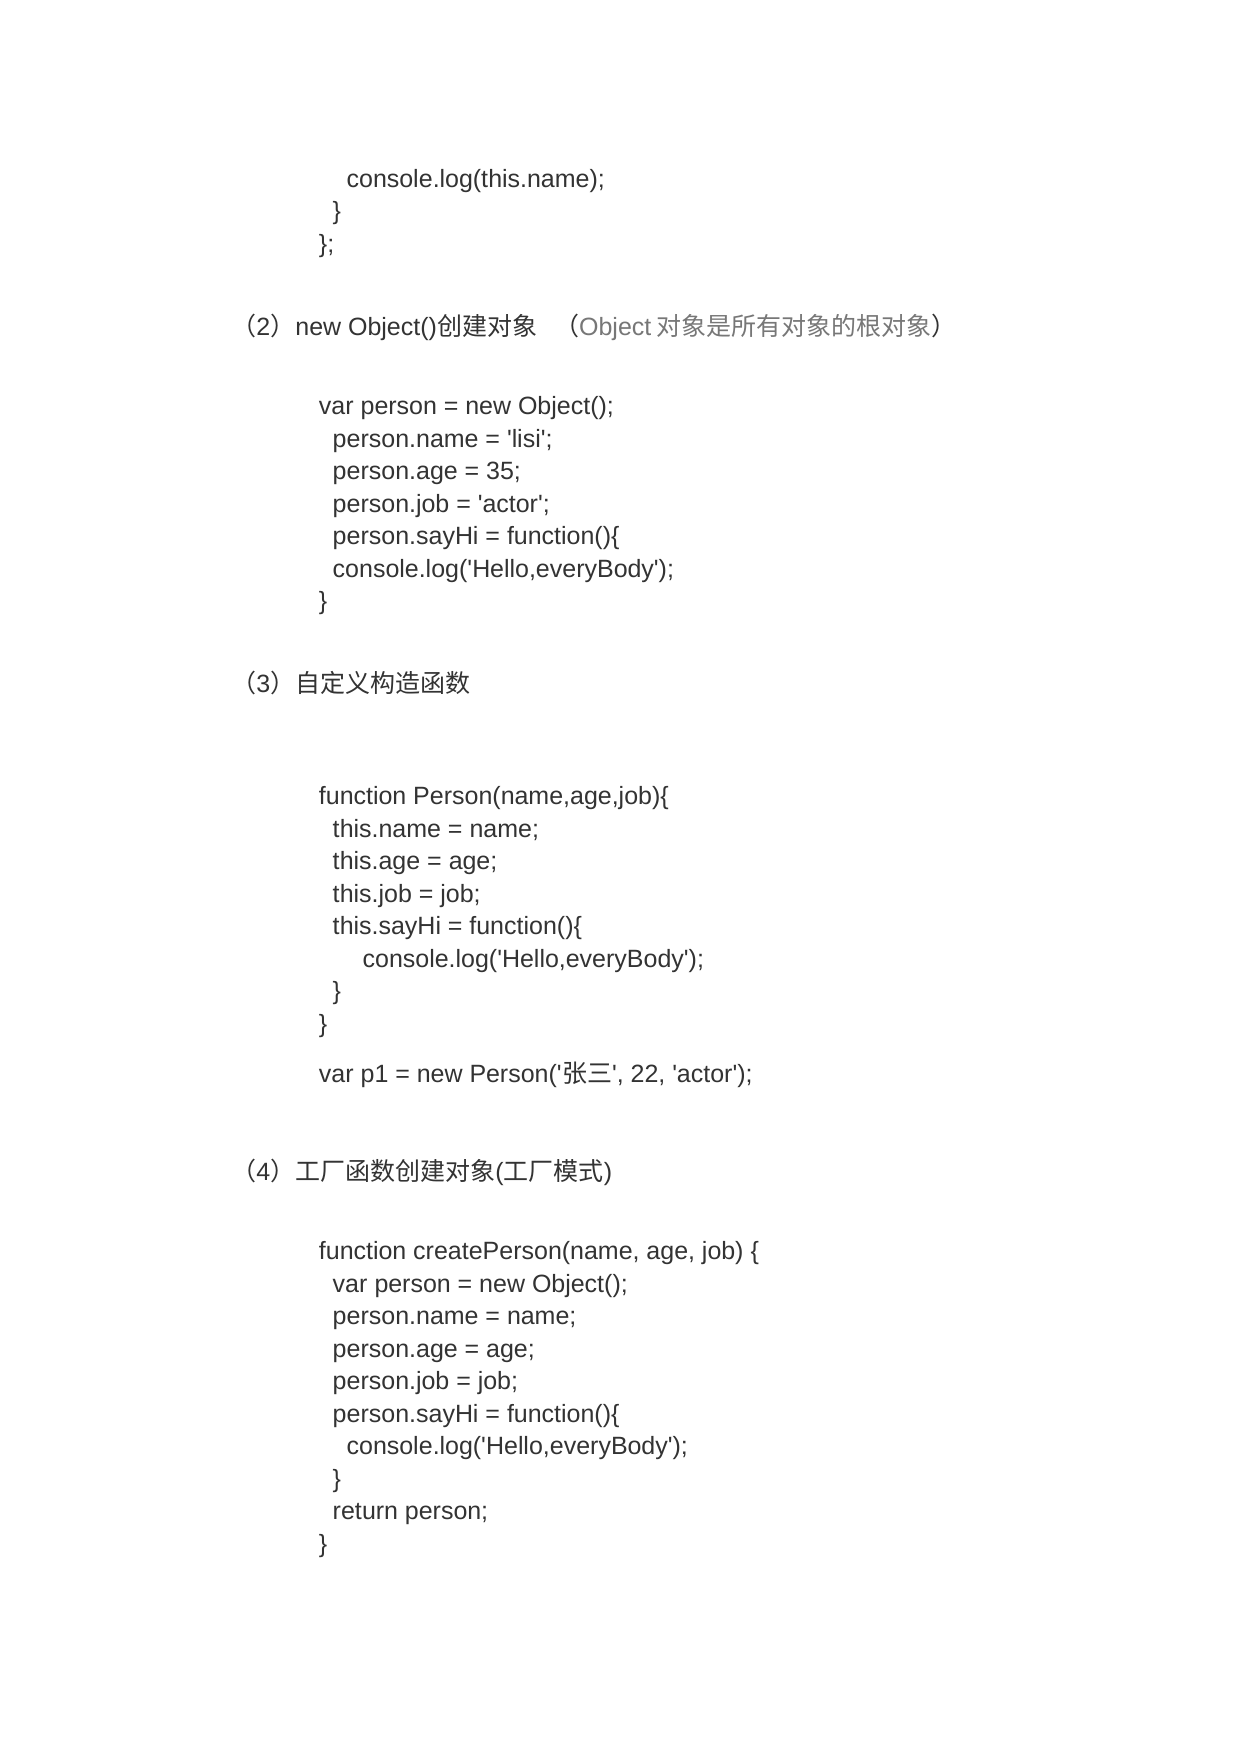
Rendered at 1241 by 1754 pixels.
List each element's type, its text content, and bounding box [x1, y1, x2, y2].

list } [275, 974, 1053, 1007]
list this.age = age; [275, 844, 1053, 877]
list console.log(this.name); [275, 162, 1053, 194]
list } [275, 584, 1053, 617]
list person.name = 'lisi'; [275, 422, 1053, 454]
list console.log('Hello,everyBody'); [275, 942, 1053, 974]
list var person = new Object(); [275, 1267, 1053, 1299]
list person.job = 'actor'; [275, 487, 1053, 519]
list 工厂函数创建对象(工厂模式) [187, 1137, 1053, 1202]
list person.sayHi = function(){ [275, 1397, 1053, 1429]
list this.name = name; [275, 812, 1053, 844]
list } [275, 1007, 1053, 1039]
list var person = new Object(); [275, 389, 1053, 422]
list person.job = job; [275, 1364, 1053, 1397]
list new Object()创建对象 （Object对象是所有对象的根对象） [187, 292, 1053, 357]
list person.age = age; [275, 1332, 1053, 1364]
list person.name = name; [275, 1299, 1053, 1332]
list console.log('Hello,everyBody'); [275, 552, 1053, 584]
list this.job = job; [275, 877, 1053, 909]
list person.sayHi = function(){ [275, 519, 1053, 552]
list var p1 = new Person('张三', 22, 'actor'); [275, 1039, 1053, 1104]
list return person; [275, 1494, 1053, 1527]
list console.log('Hello,everyBody'); [275, 1429, 1053, 1462]
list }; [275, 227, 1053, 259]
list this.sayHi = function(){ [275, 909, 1053, 942]
list person.age = 35; [275, 454, 1053, 487]
list 自定义构造函数 [187, 649, 1053, 714]
list } [275, 1462, 1053, 1494]
list } [275, 194, 1053, 227]
list } [275, 1527, 1053, 1559]
list function Person(name,age,job){ [275, 779, 1053, 812]
list function createPerson(name, age, job) { [275, 1234, 1053, 1267]
